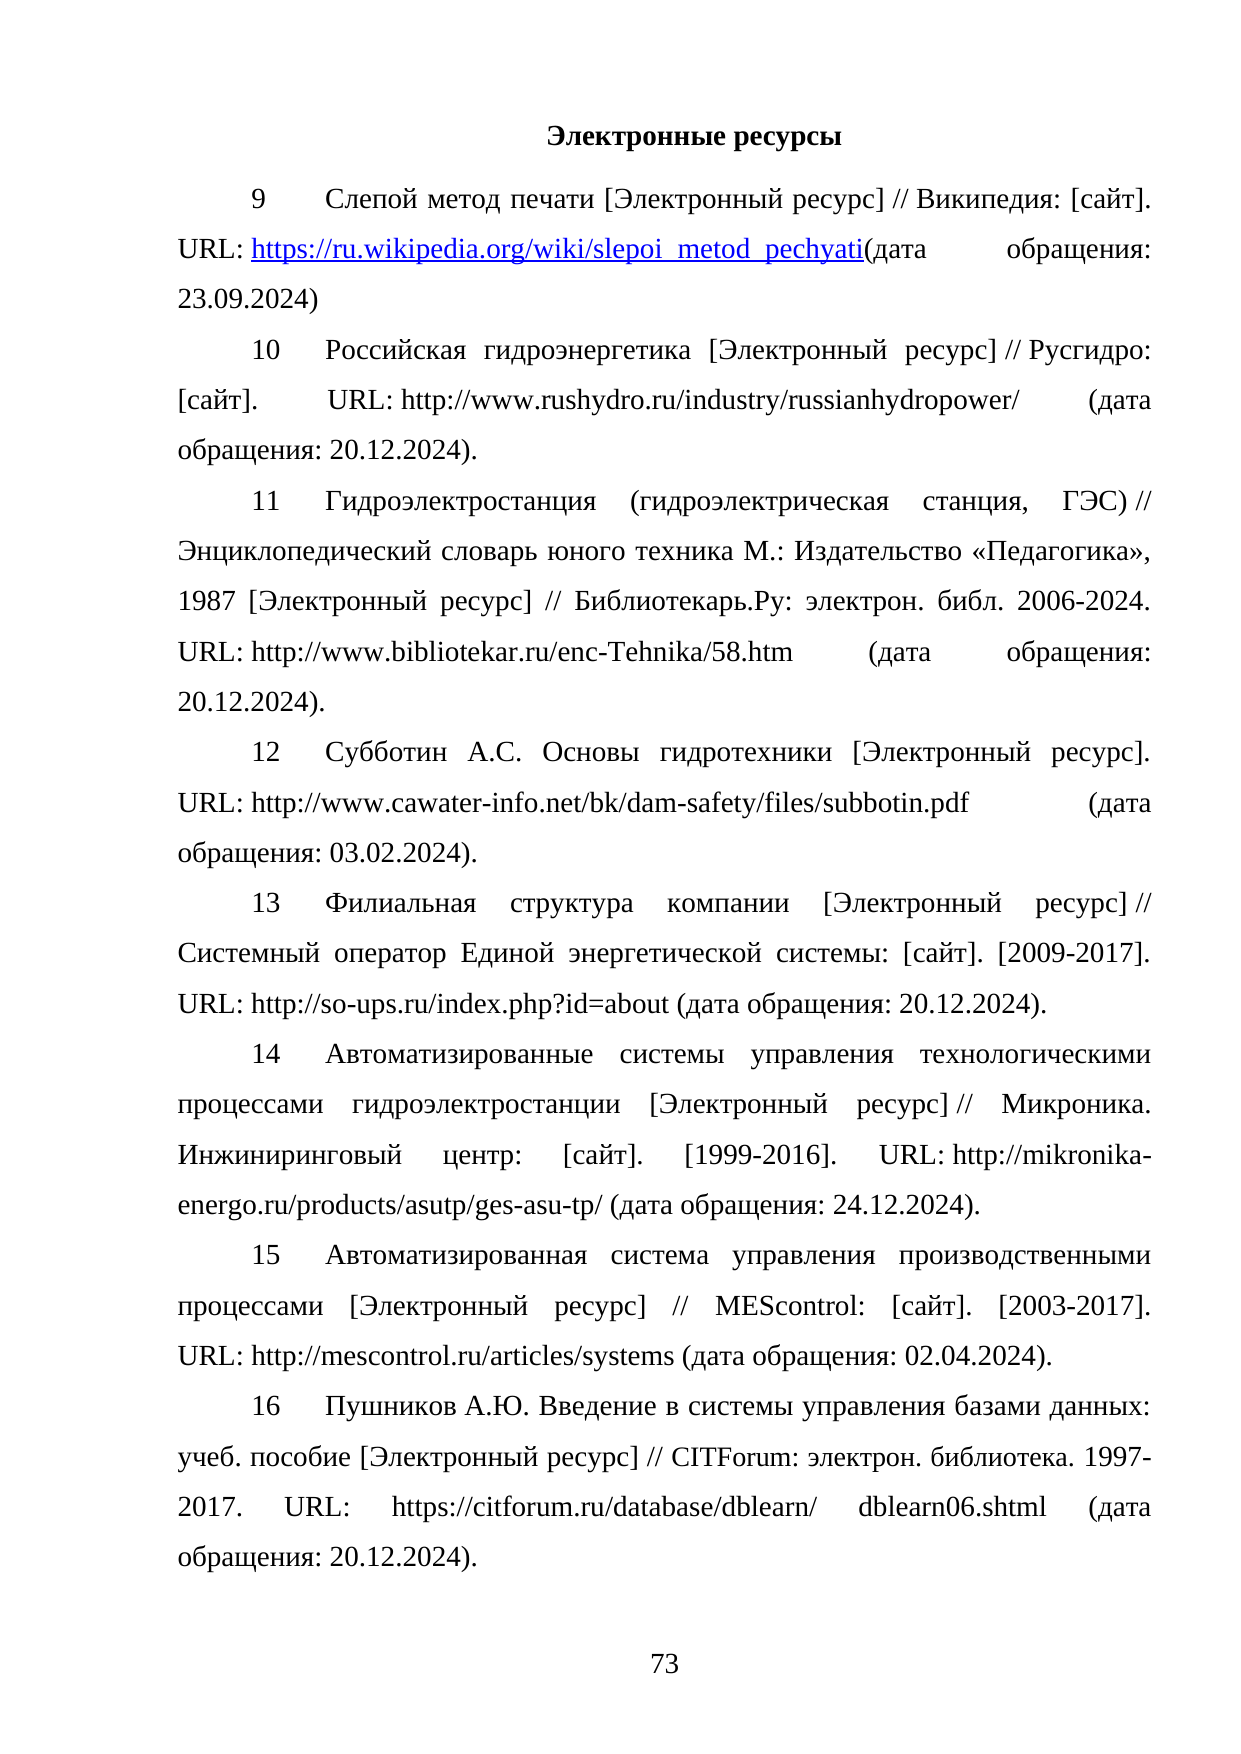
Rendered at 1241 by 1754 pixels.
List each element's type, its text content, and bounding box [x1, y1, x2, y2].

text Автоматизированная система управления производственными процессами [Электронный ресурс] // MEScontrol: [сайт]. [2003-2017]. URL: http://mescontrol.ru/articles/systems (дата обращения: 02.04.2024). [177, 1237, 1152, 1372]
text Гидроэлектростанция (гидроэлектрическая станция, ГЭС) // Энциклопедический словарь юного техника М.: Издательство «Педагогика», 1987 [Электронный ресурс] // Библиотекарь.Ру: электрон. библ. 2006-2024. URL: http://www.bibliotekar.ru/enc-Tehnika/58.htm (дата обращения: 20.12.2024). [177, 483, 1152, 718]
text Слепой метод печати [Электронный ресурс] // Википедия: [сайт]. URL: https://ru.wikipedia.org/wiki/slepoi_metod_pechyati(дата обращения: 23.09.2024) [177, 181, 1152, 315]
text Автоматизированные системы управления технологическими процессами гидроэлектростанции [Электронный ресурс] // Микроника. Инжиниринговый центр: [сайт]. [1999-2016]. URL: http://mikronika-energo.ru/products/asutp/ges-asu-tp/ (дата обращения: 24.12.2024). [177, 1036, 1152, 1221]
text Пушников А.Ю. Введение в системы управления базами данных: учеб. пособие [Электронный ресурс] // CITForum: электрон. библиотека. 1997-2017. URL: https://citforum.ru/database/dblearn/ dblearn06.shtml (дата обращения: 20.12.2024). [177, 1388, 1152, 1573]
text Филиальная структура компании [Электронный ресурс] // Системный оператор Единой энергетической системы: [сайт]. [2009-2017]. URL: http://so-ups.ru/index.php?id=about (дата обращения: 20.12.2024). [177, 885, 1152, 1019]
text Российская гидроэнергетика [Электронный ресурс] // Русгидро: [сайт]. URL: http://www.rushydro.ru/industry/russianhydropower/ (дата обращения: 20.12.2024). [177, 332, 1152, 466]
text Электронные ресурсы [177, 118, 1152, 152]
text Субботин А.С. Основы гидротехники [Электронный ресурс]. URL: http://www.cawater-info.net/bk/dam-safety/files/subbotin.pdf (дата обращения: 03.02.2024). [177, 734, 1152, 868]
